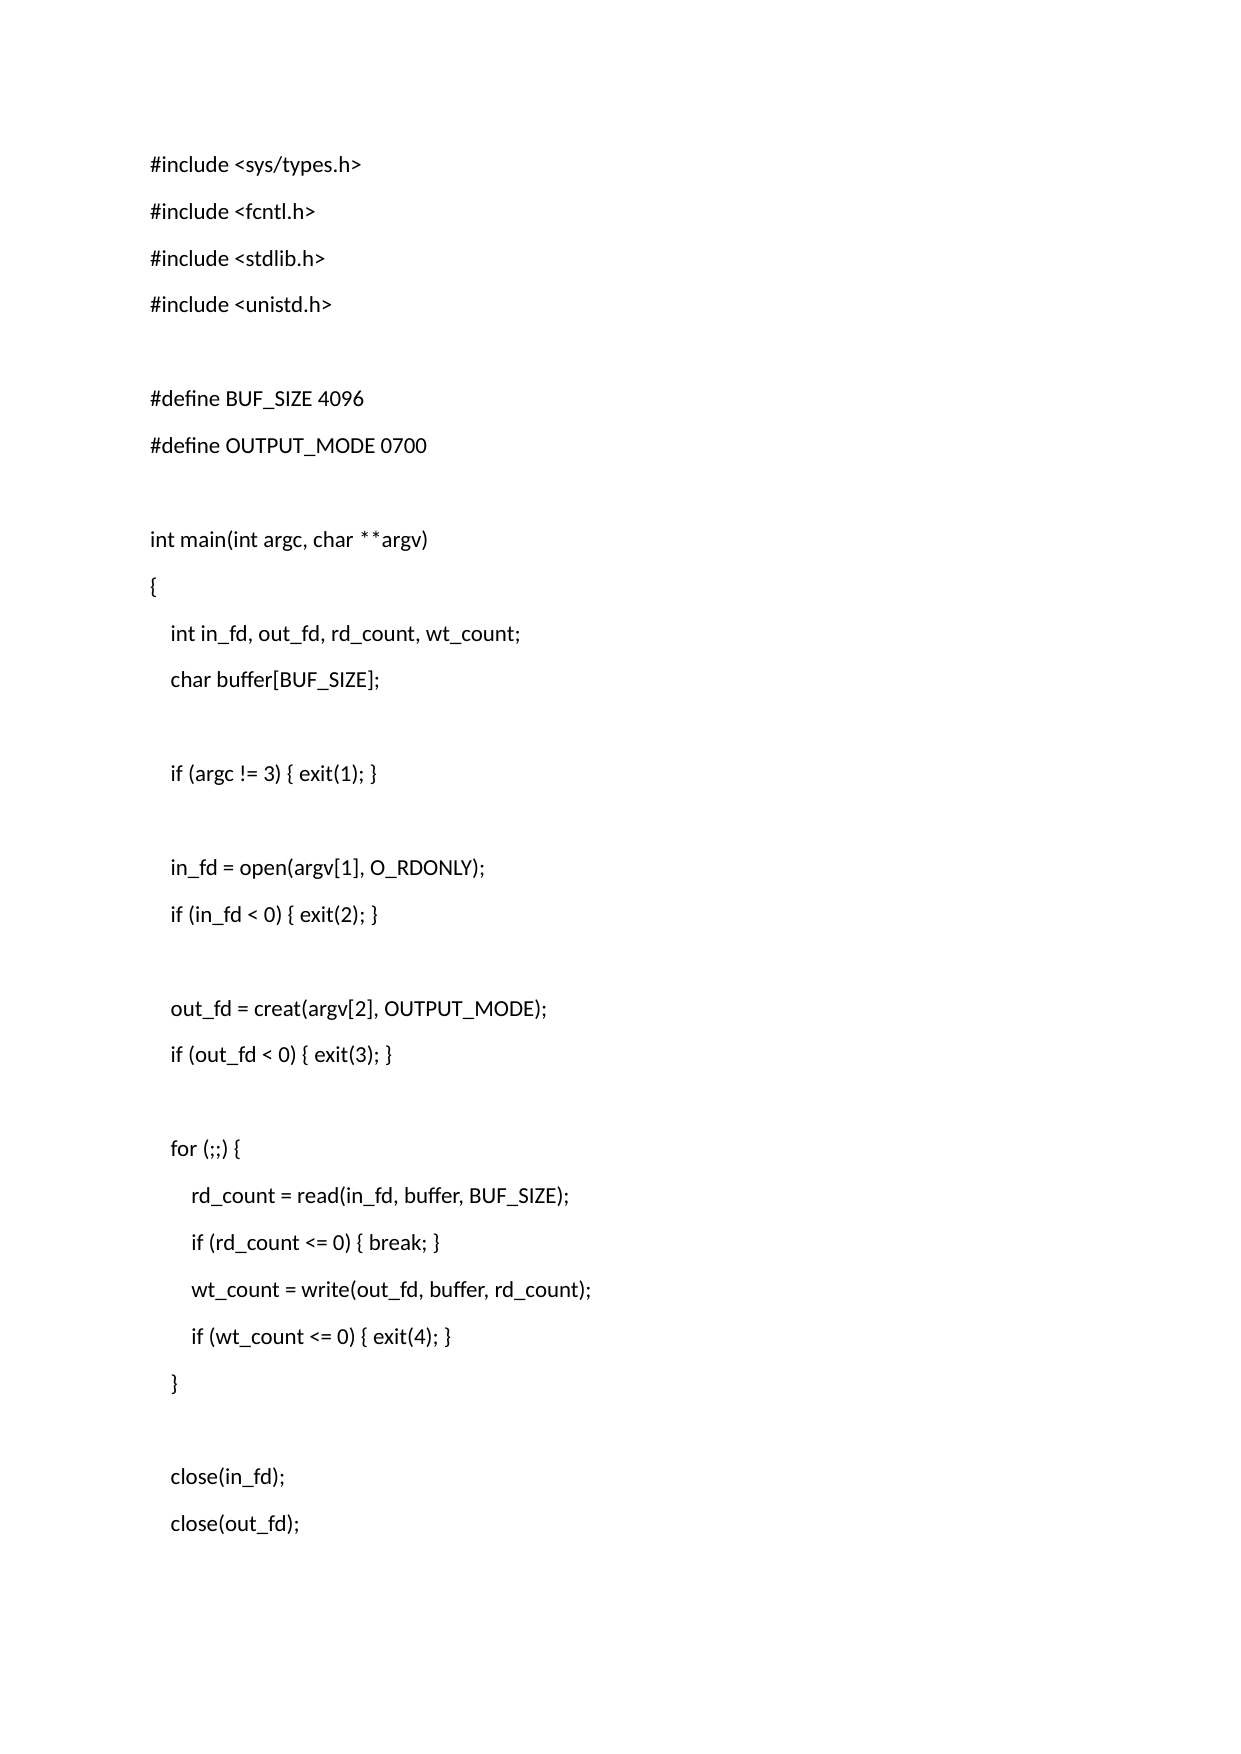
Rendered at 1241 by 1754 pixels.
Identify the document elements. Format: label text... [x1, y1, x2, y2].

text #include <unistd.h> [150, 291, 1090, 319]
text { [150, 572, 1090, 600]
text int in_fd, out_fd, rd_count, wt_count; [150, 619, 1090, 647]
text if (out_fd < 0) { exit(3); } [150, 1041, 1090, 1069]
text int main(int argc, char **argv) [150, 525, 1090, 553]
text wt_count = write(out_fd, buffer, rd_count); [150, 1275, 1090, 1303]
text #include <stdlib.h> [150, 244, 1090, 272]
text #include <fcntl.h> [150, 197, 1090, 225]
text if (rd_count <= 0) { break; } [150, 1228, 1090, 1256]
text for (;;) { [150, 1134, 1090, 1162]
text if (in_fd < 0) { exit(2); } [150, 900, 1090, 928]
text #define BUF_SIZE 4096 [150, 384, 1090, 412]
text close(out_fd); [150, 1509, 1090, 1537]
text if (wt_count <= 0) { exit(4); } [150, 1322, 1090, 1350]
text out_fd = creat(argv[2], OUTPUT_MODE); [150, 994, 1090, 1022]
text in_fd = open(argv[1], O_RDONLY); [150, 853, 1090, 881]
text } [150, 1369, 1090, 1397]
text char buffer[BUF_SIZE]; [150, 666, 1090, 694]
text #define OUTPUT_MODE 0700 [150, 431, 1090, 459]
text rd_count = read(in_fd, buffer, BUF_SIZE); [150, 1181, 1090, 1209]
text #include <sys/types.h> [150, 150, 1090, 178]
text if (argc != 3) { exit(1); } [150, 759, 1090, 787]
text close(in_fd); [150, 1462, 1090, 1491]
